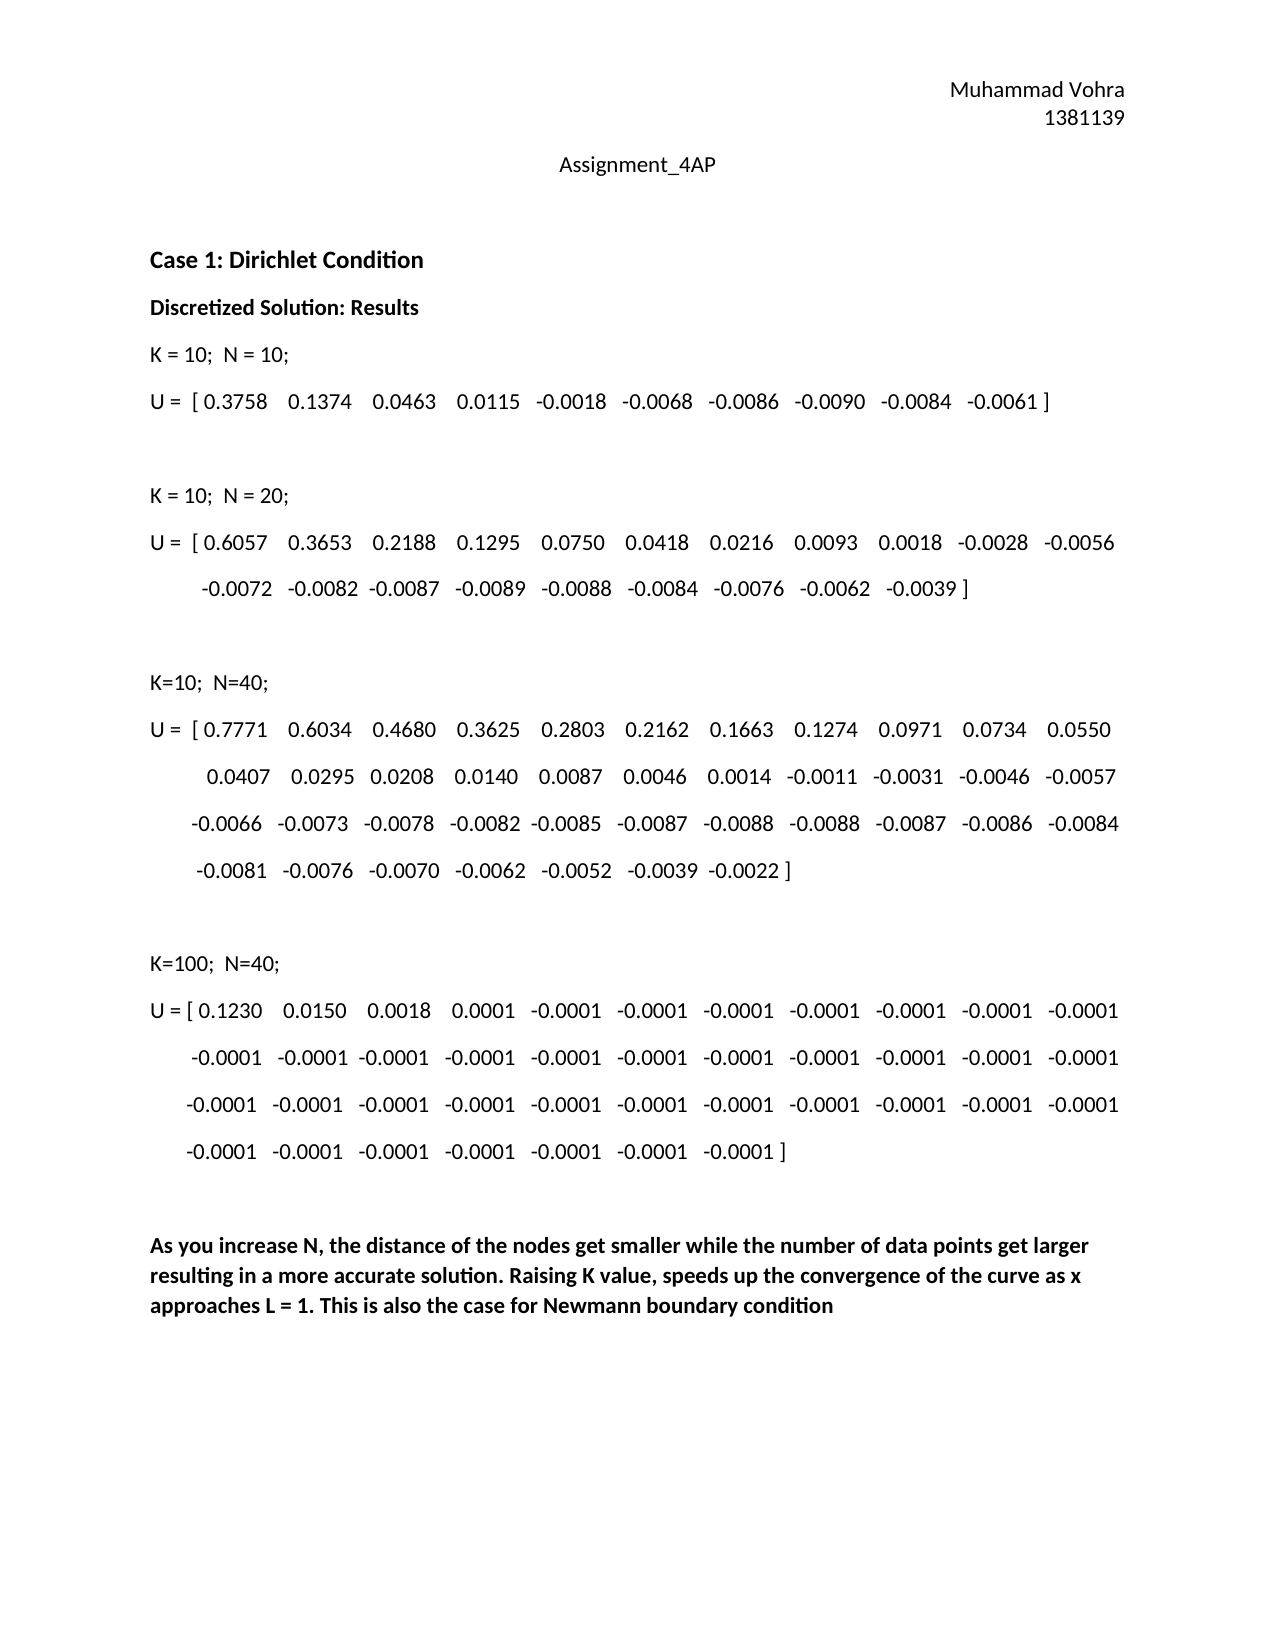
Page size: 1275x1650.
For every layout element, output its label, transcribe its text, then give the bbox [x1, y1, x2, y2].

text -0.0001 -0.0001 -0.0001 -0.0001 -0.0001 -0.0001 -0.0001 -0.0001 -0.0001 -0.0001 -0.0001 [150, 1090, 1125, 1118]
text -0.0066 -0.0073 -0.0078 -0.0082 -0.0085 -0.0087 -0.0088 -0.0088 -0.0087 -0.0086 -0.0084 [150, 809, 1125, 837]
text -0.0081 -0.0076 -0.0070 -0.0062 -0.0052 -0.0039 -0.0022 ] [150, 856, 1125, 884]
text -0.0001 -0.0001 -0.0001 -0.0001 -0.0001 -0.0001 -0.0001 -0.0001 -0.0001 -0.0001 -0.0001 [150, 1043, 1125, 1071]
text Case 1: Dirichlet Condition [150, 244, 1125, 274]
text Discretized Solution: Results [150, 293, 1125, 321]
text U = [ 0.1230 0.0150 0.0018 0.0001 -0.0001 -0.0001 -0.0001 -0.0001 -0.0001 -0.0001 -0.0001 [150, 996, 1125, 1024]
text U = [ 0.7771 0.6034 0.4680 0.3625 0.2803 0.2162 0.1663 0.1274 0.0971 0.0734 0.0550 [150, 715, 1125, 743]
text 0.0407 0.0295 0.0208 0.0140 0.0087 0.0046 0.0014 -0.0011 -0.0031 -0.0046 -0.0057 [150, 762, 1125, 790]
text K=100; N=40; [150, 949, 1125, 978]
text As you increase N, the distance of the nodes get smaller while the number of data points get larger resulting in a more accurate solution. Raising K value, speeds up the convergence of the curve as x approaches L = 1. This is also the case for Newmann boundary condition [150, 1231, 1125, 1319]
text K = 10; N = 10; [150, 340, 1125, 368]
text K=10; N=40; [150, 668, 1125, 696]
text -0.0072 -0.0082 -0.0087 -0.0089 -0.0088 -0.0084 -0.0076 -0.0062 -0.0039 ] [150, 574, 1125, 603]
text -0.0001 -0.0001 -0.0001 -0.0001 -0.0001 -0.0001 -0.0001 ] [150, 1137, 1125, 1165]
text U = [ 0.6057 0.3653 0.2188 0.1295 0.0750 0.0418 0.0216 0.0093 0.0018 -0.0028 -0.0056 [150, 528, 1125, 556]
text K = 10; N = 20; [150, 481, 1125, 509]
text U = [ 0.3758 0.1374 0.0463 0.0115 -0.0018 -0.0068 -0.0086 -0.0090 -0.0084 -0.0061 ] [150, 387, 1125, 415]
text Assignment_4AP [150, 150, 1125, 178]
